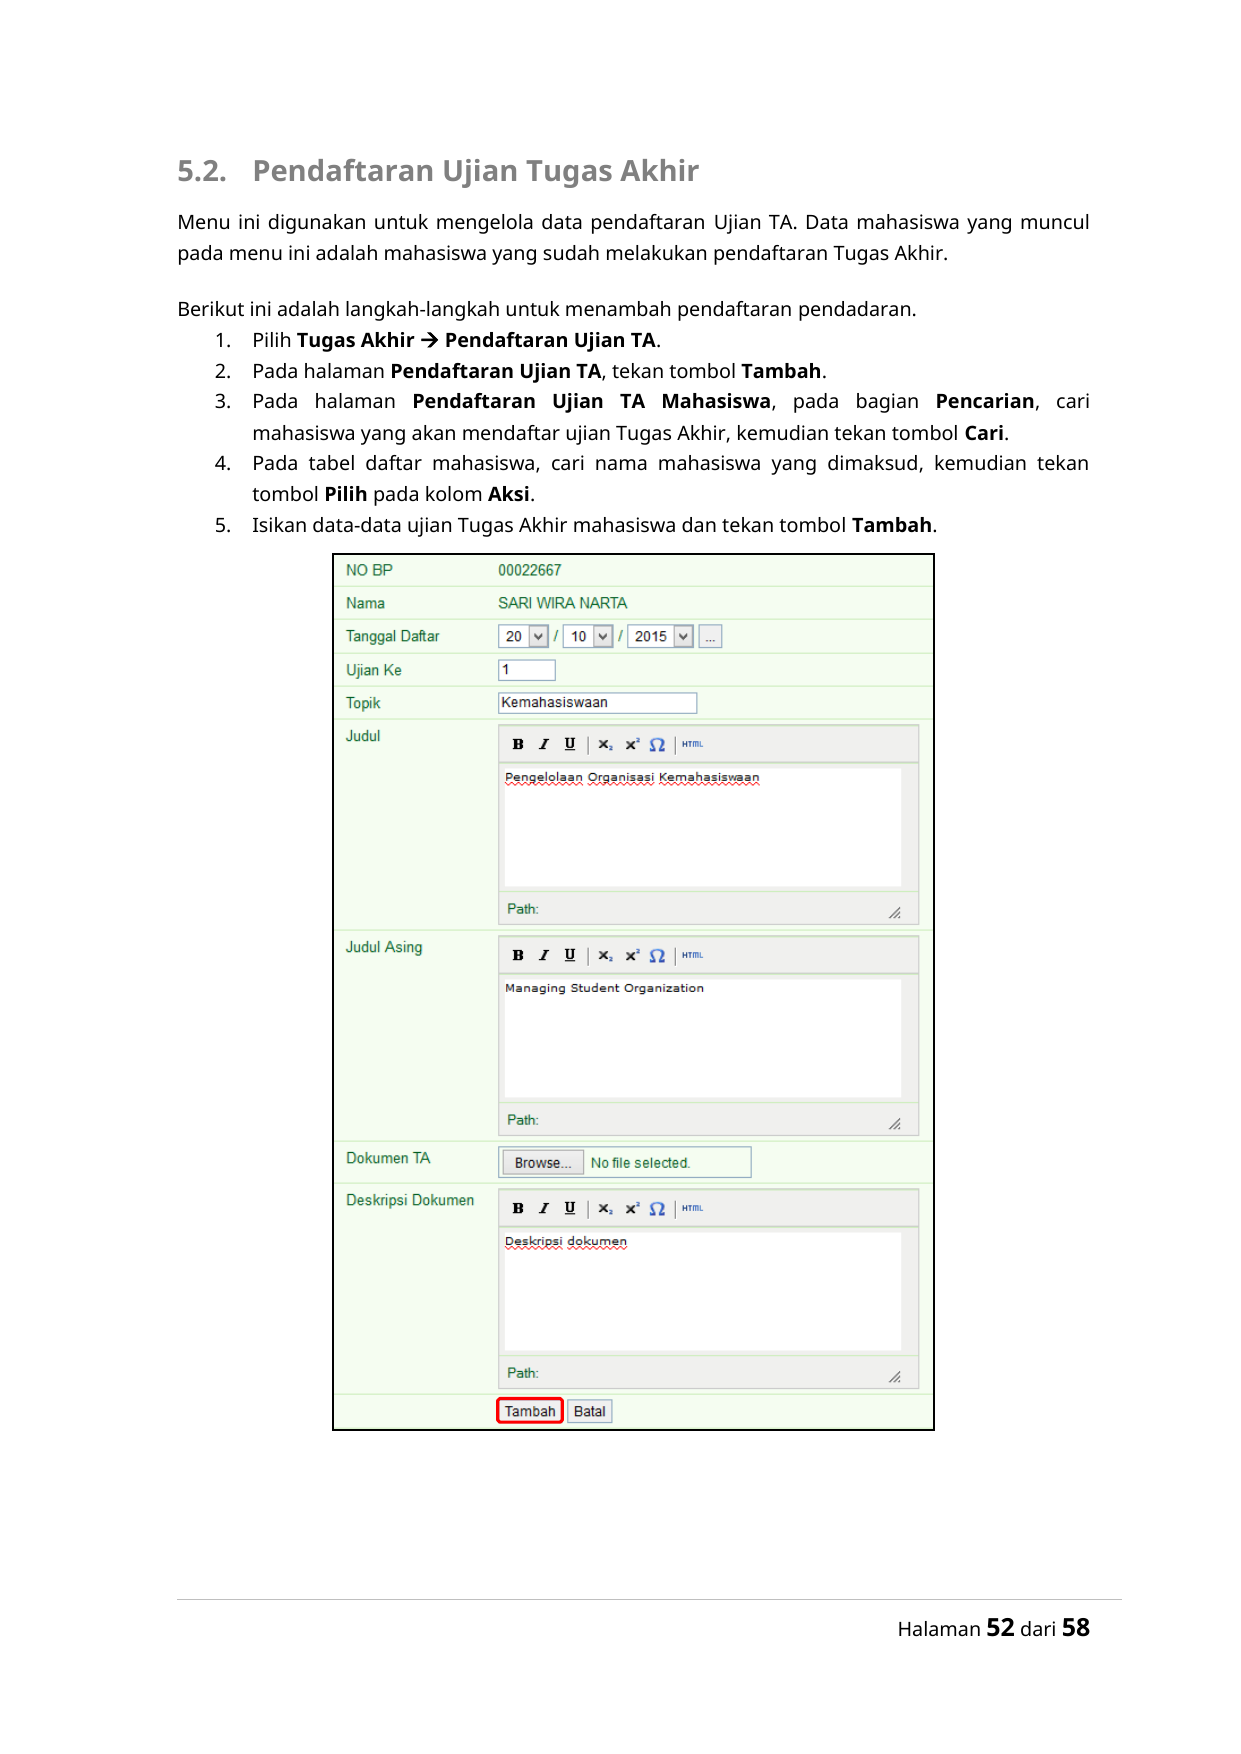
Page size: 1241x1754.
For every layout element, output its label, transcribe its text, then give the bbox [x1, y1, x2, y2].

list Pada halaman Pendaftaran Ujian TA, tekan tombol Tambah. [214, 357, 1090, 384]
text Berikut ini adalah langkah-langkah untuk menambah pendaftaran pendadaran. [177, 295, 1090, 322]
text Menu ini digunakan untuk mengelola data pendaftaran Ujian TA. Data mahasiswa yang muncul pada menu ini adalah mahasiswa yang sudah melakukan pendaftaran Tugas Akhir. [177, 208, 1090, 266]
list Pada halaman Pendaftaran Ujian TA Mahasiswa, pada bagian Pencarian, cari mahasiswa yang akan mendaftar ujian Tugas Akhir, kemudian tekan tombol Cari. [214, 388, 1090, 446]
picture [334, 555, 933, 1429]
list Pilih Tugas Akhir Pendaftaran Ujian TA. [214, 326, 1090, 353]
subtitle Pendaftaran Ujian Tugas Akhir [177, 150, 1090, 190]
list Pada tabel daftar mahasiswa, cari nama mahasiswa yang dimaksud, kemudian tekan tombol Pilih pada kolom Aksi. [214, 450, 1090, 508]
list Isikan data-data ujian Tugas Akhir mahasiswa dan tekan tombol Tambah. [214, 512, 1090, 538]
